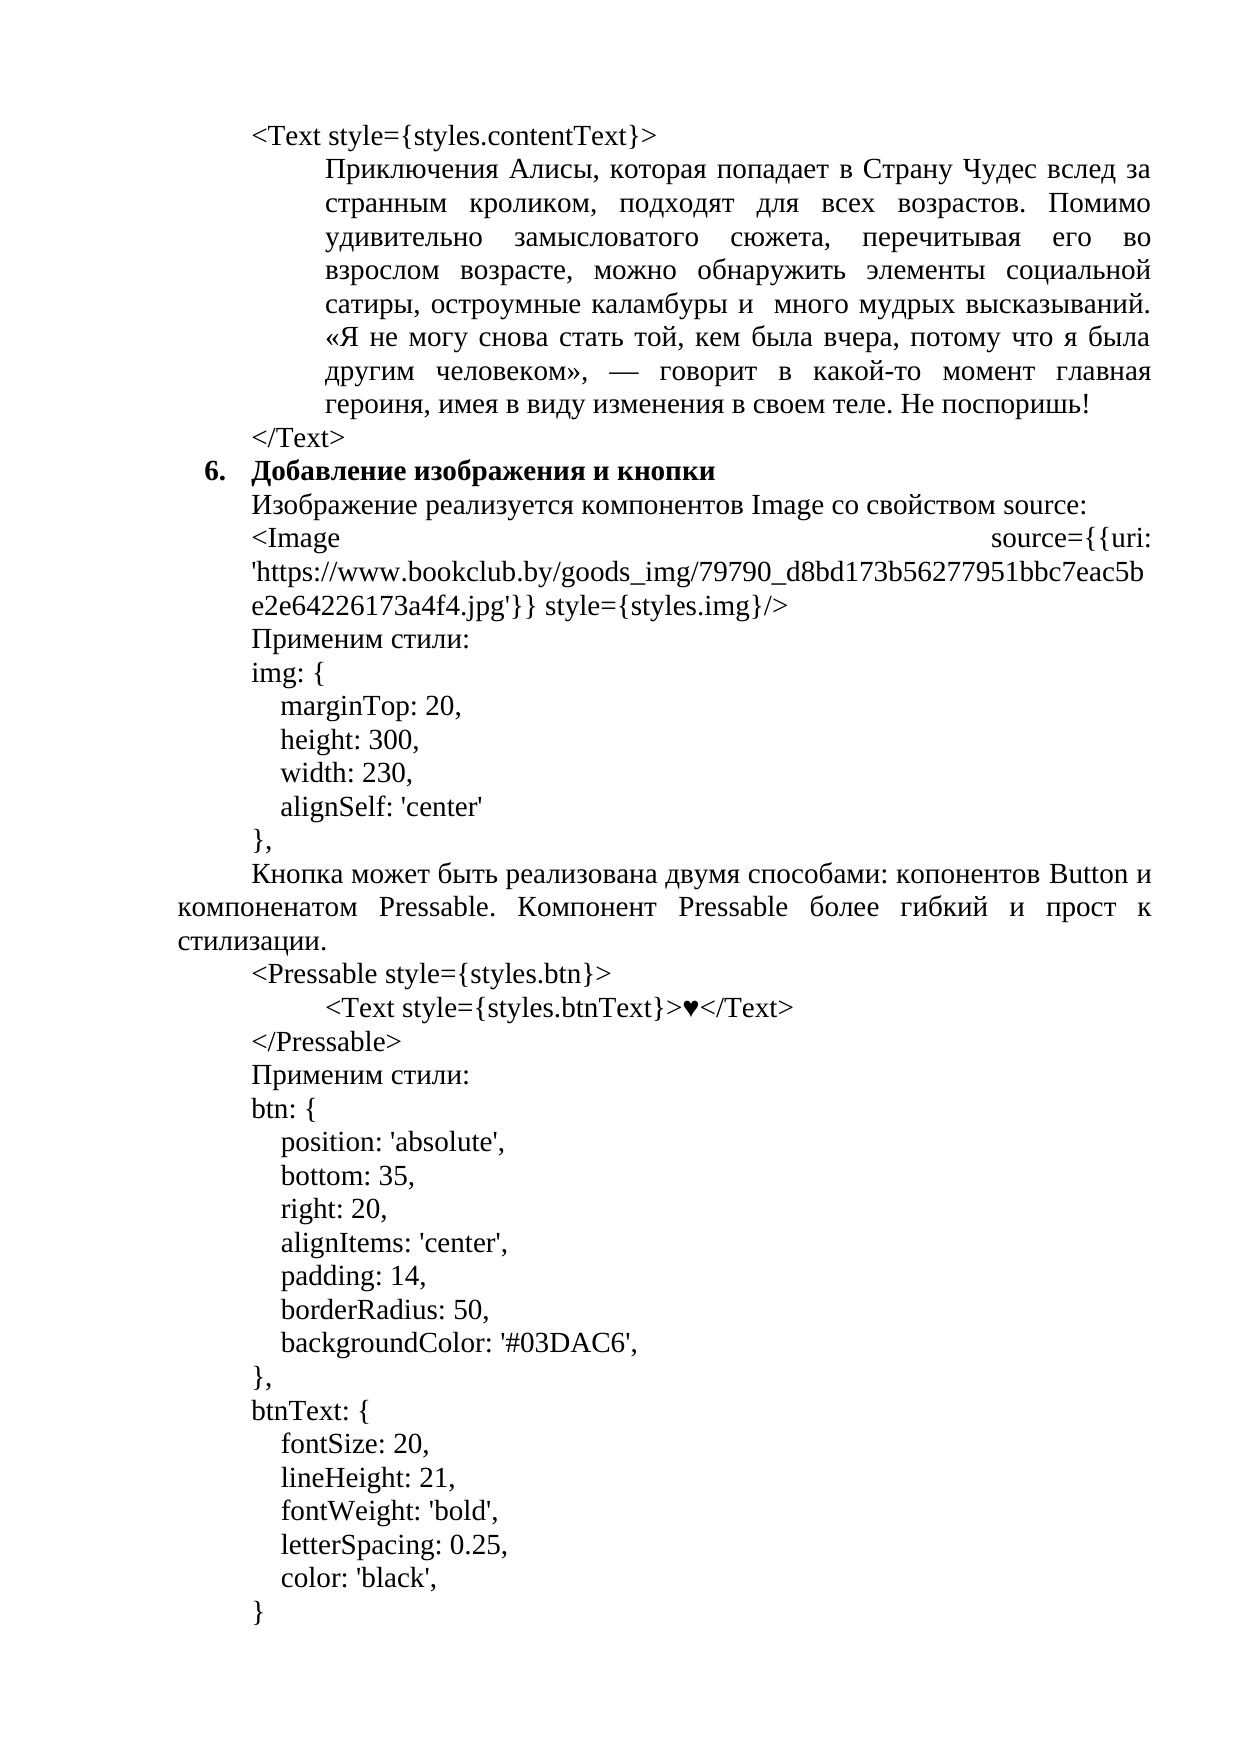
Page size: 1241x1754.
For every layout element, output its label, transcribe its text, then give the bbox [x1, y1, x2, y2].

text Применим стили: [251, 1057, 1152, 1091]
text fontSize: 20, [251, 1426, 1152, 1460]
list Добавление изображения и кнопки [177, 453, 1152, 487]
text letterSpacing: 0.25, [251, 1527, 1152, 1560]
text </Text> [251, 420, 1152, 453]
text Кнопка может быть реализована двумя способами: копонентов Button и компоненатом Pressable. Компонент Pressable более гибкий и прост к стилизации. [177, 856, 1152, 957]
text backgroundColor: '#03DAC6', [251, 1326, 1152, 1359]
text Применим стили: [177, 621, 1152, 655]
text </Pressable> [251, 1024, 1152, 1057]
text alignItems: 'center', [251, 1225, 1152, 1258]
text height: 300, [177, 722, 1152, 755]
text } [251, 1594, 1152, 1627]
text Приключения Алисы, которая попадает в Страну Чудес вслед за странным кроликом, подходят для всех возрастов. Помимо удивительно замысловатого сюжета, перечитывая его во взрослом возрасте, можно обнаружить элементы социальной сатиры, остроумные каламбуры и много мудрых высказываний. «Я не могу снова стать той, кем была вчера, потому что я была другим человеком», — говорит в какой-то момент главная героиня, имея в виду изменения в своем теле. Не поспоришь! [325, 152, 1152, 420]
text img: { [177, 655, 1152, 688]
text }, [177, 822, 1152, 856]
text right: 20, [251, 1191, 1152, 1225]
text btnText: { [251, 1393, 1152, 1426]
text <Text style={styles.contentText}> [251, 118, 1152, 152]
text btn: { [251, 1091, 1152, 1124]
text color: 'black', [251, 1560, 1152, 1594]
text <Image source={{uri: 'https://www.bookclub.by/goods_img/79790_d8bd173b56277951bbc7eac5be2e64226173a4f4.jpg'}} style={styles.img}/> [251, 521, 1152, 621]
text borderRadius: 50, [251, 1292, 1152, 1326]
text marginTop: 20, [177, 688, 1152, 722]
text width: 230, [177, 755, 1152, 789]
text <Text style={styles.btnText}>♥</Text> [251, 990, 1152, 1024]
text alignSelf: 'center' [177, 789, 1152, 822]
text padding: 14, [251, 1258, 1152, 1292]
text position: 'absolute', [251, 1124, 1152, 1158]
text lineHeight: 21, [251, 1460, 1152, 1493]
text Изображение реализуется компонентов Image со свойством source: [177, 487, 1152, 521]
text <Pressable style={styles.btn}> [251, 957, 1152, 990]
text }, [251, 1359, 1152, 1393]
text fontWeight: 'bold', [251, 1493, 1152, 1527]
text bottom: 35, [251, 1158, 1152, 1191]
